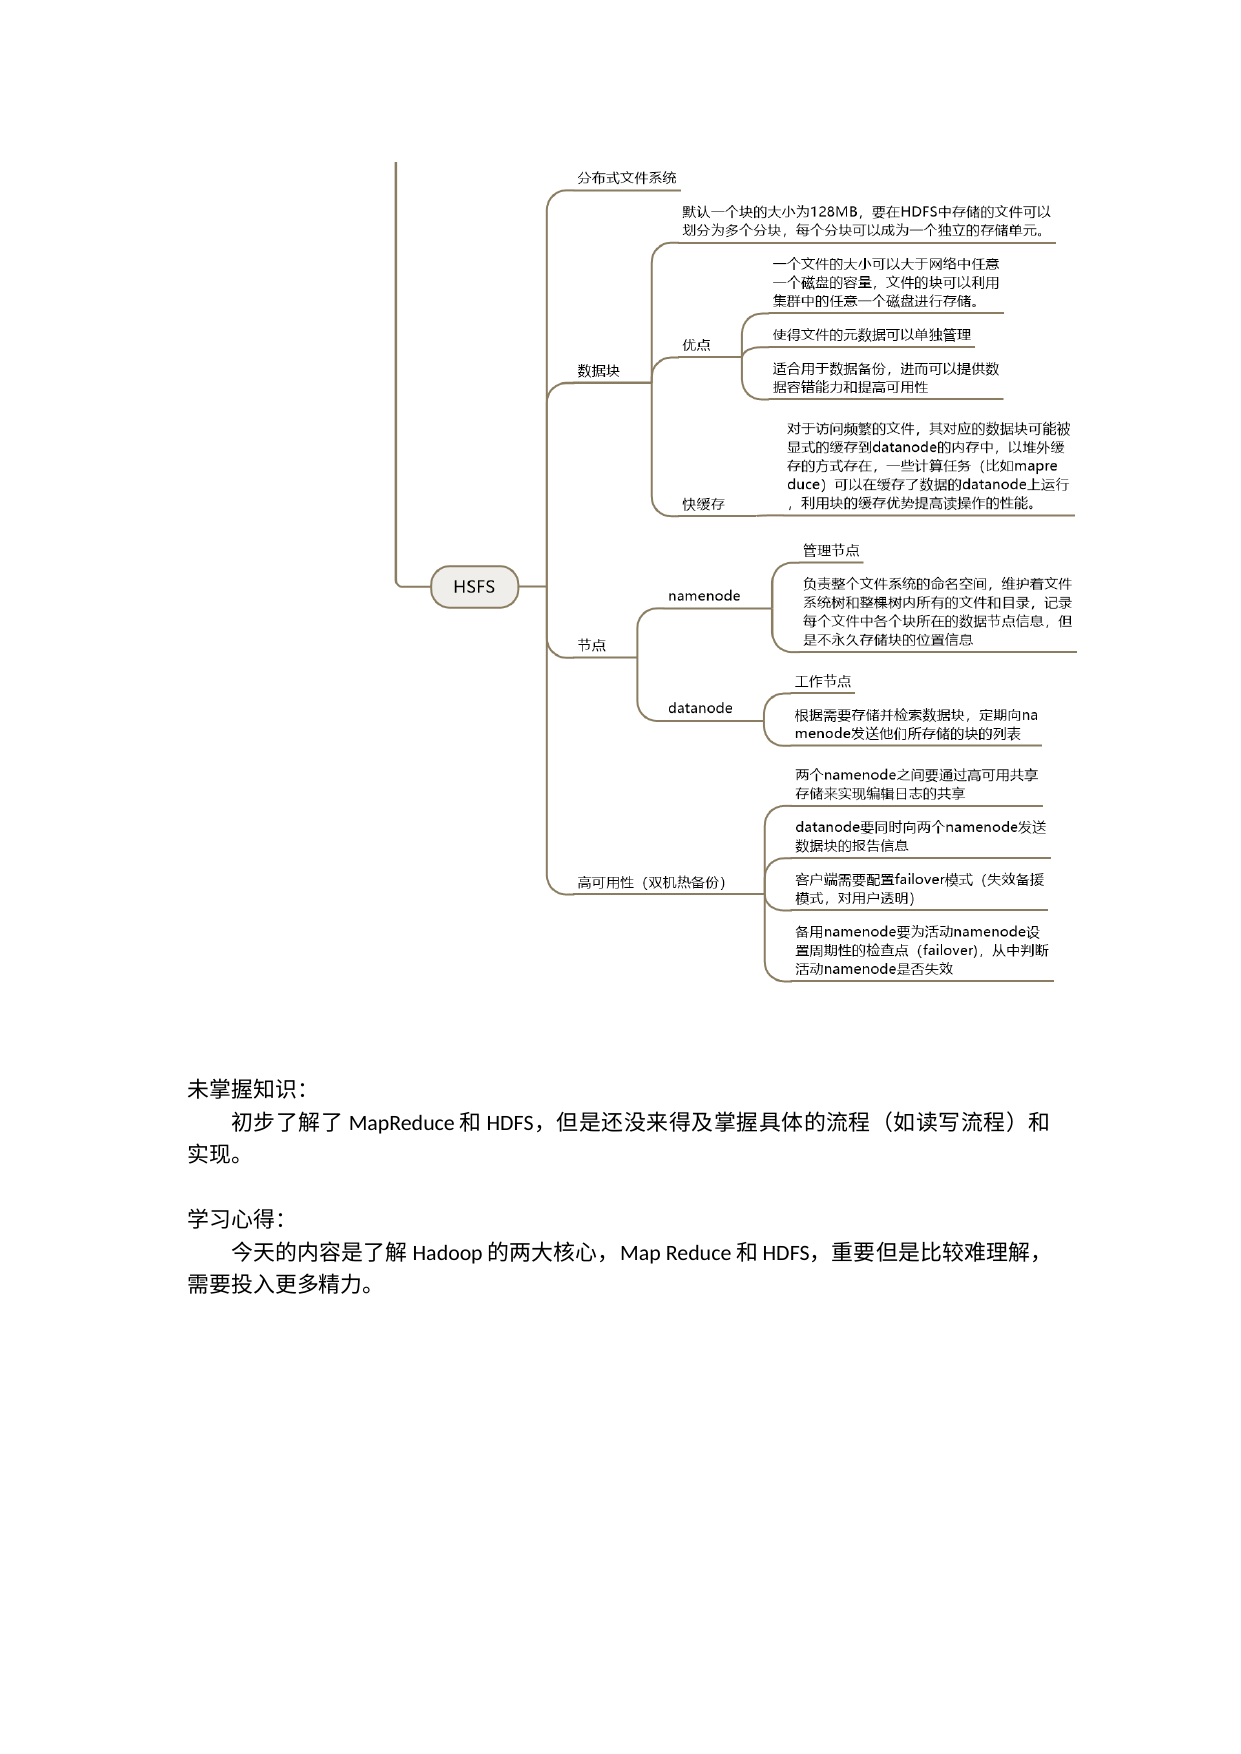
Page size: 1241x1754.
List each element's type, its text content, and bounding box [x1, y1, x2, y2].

picture [187, 162, 1116, 1021]
text 今天的内容是了解Hadoop的两大核心，Map Reduce和HDFS，重要但是比较难理解，需要投入更多精力。 [187, 1234, 1053, 1299]
text 学习心得： [187, 1202, 1053, 1234]
text 初步了解了MapReduce和HDFS，但是还没来得及掌握具体的流程（如读写流程）和实现。 [187, 1104, 1053, 1169]
text 未掌握知识： [187, 1072, 1053, 1104]
